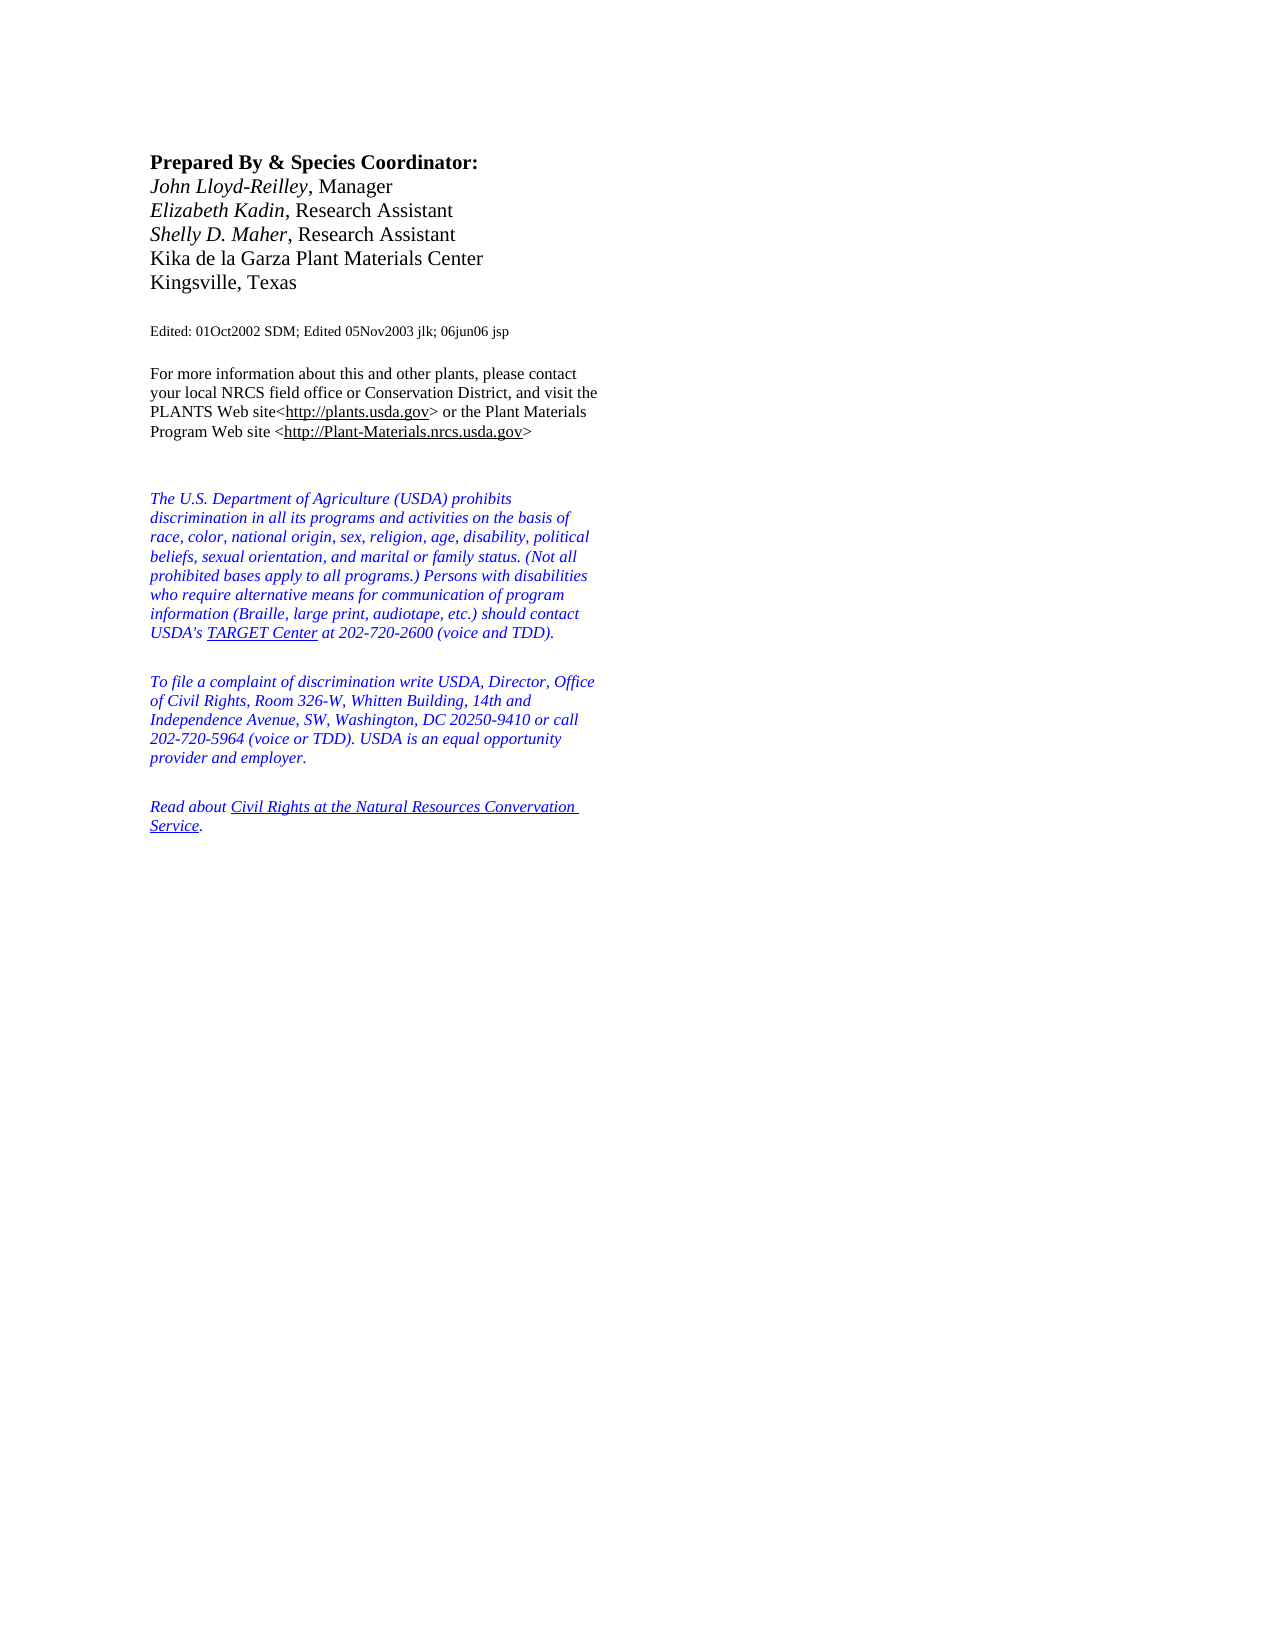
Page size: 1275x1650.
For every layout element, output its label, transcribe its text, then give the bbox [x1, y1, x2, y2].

text Read about Civil Rights at the Natural Resources Convervation Service. [150, 796, 600, 835]
text Prepared By & Species Coordinator: [150, 150, 600, 174]
text For more information about this and other plants, please contact your local NRCS field office or Conservation District, and visit the PLANTS Web site<http://plants.usda.gov> or the Plant Materials Program Web site <http://Plant-Materials.nrcs.usda.gov> [150, 364, 600, 441]
text John Lloyd-Reilley, Manager [150, 174, 600, 198]
text Edited: 01Oct2002 SDM; Edited 05Nov2003 jlk; 06jun06 jsp [150, 323, 600, 340]
text Shelly D. Maher, Research Assistant [150, 222, 600, 246]
text The Department of Agriculture (USDA) prohibits discrimination in all its programs and activities on the basis of race, color, national origin, sex, religion, age, disability, political beliefs, sexual orientation, and marital or family status. (Not all prohibited bases apply to all programs.) Persons with disabilities who require alternative means for communication of program information (Braille, large print, audiotape, etc.) should contact USDA's TARGET Center at 202-720-2600 (voice and TDD). [150, 489, 600, 642]
text Kika de la Garza Plant Materials Center [150, 246, 600, 270]
text Elizabeth Kadin, Research Assistant [150, 198, 600, 222]
text To file a complaint of discrimination write USDA, Director, Office of Civil Rights, Room 326-W, Whitten Building, 14th and Independence Avenue, SW, Washington, DC 20250-9410 or call 202-720-5964 (voice or TDD). USDA is an equal opportunity provider and employer. [150, 671, 600, 767]
